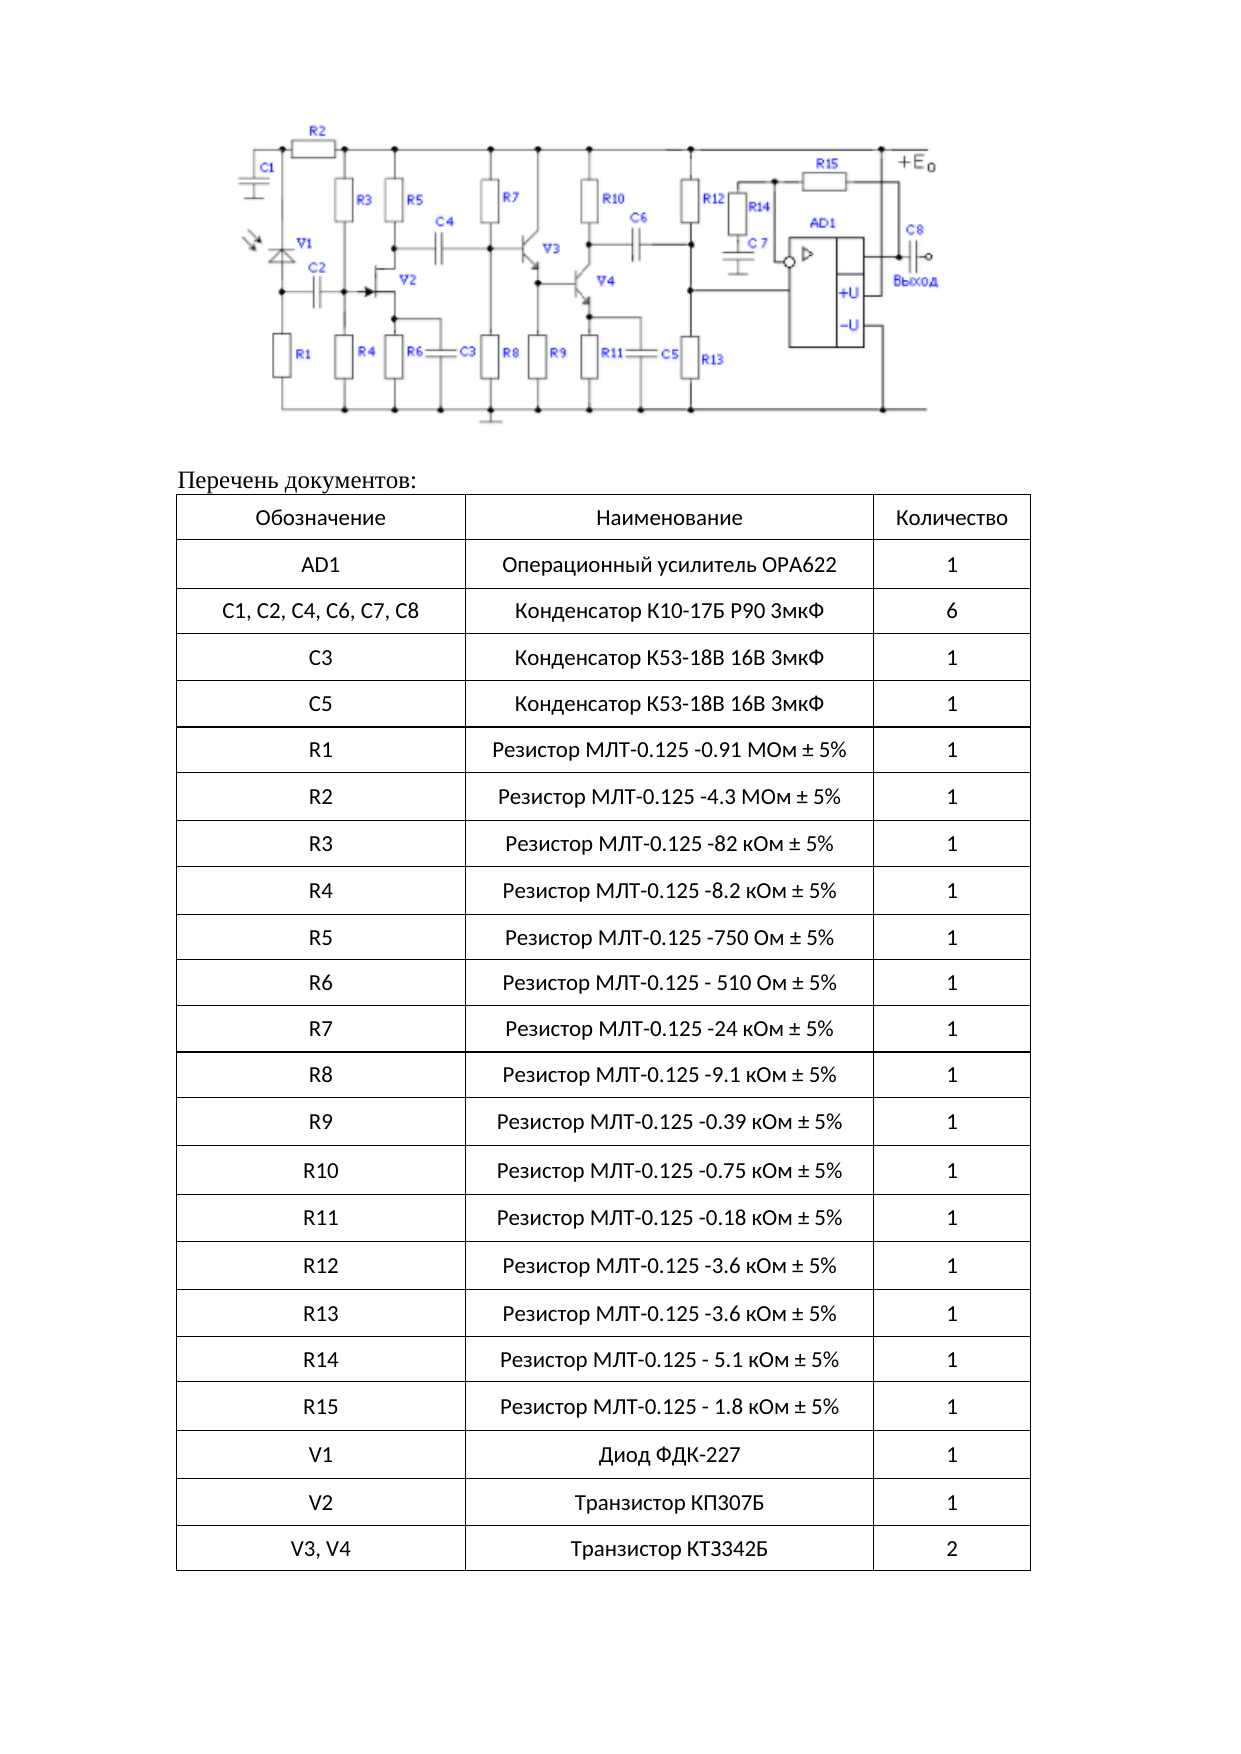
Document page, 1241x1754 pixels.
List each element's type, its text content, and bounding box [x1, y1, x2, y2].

table_cell R13 [177, 1290, 465, 1336]
picture [214, 118, 967, 437]
table_header Наименование [466, 495, 873, 539]
table_cell R11 [177, 1195, 465, 1241]
table_cell Резистор МЛТ-0.125 -0.75 кОм ± 5% [466, 1146, 873, 1194]
table_cell Резистор МЛТ-0.125 -0.18 кОм ± 5% [466, 1195, 873, 1241]
table_cell Резистор МЛТ-0.125 -8.2 кОм ± 5% [466, 867, 873, 914]
table_cell 1 [874, 1006, 1030, 1051]
table_cell 1 [874, 1290, 1030, 1336]
table_cell Резистор МЛТ-0.125 -750 Ом ± 5% [466, 915, 873, 959]
table_cell V3, V4 [177, 1526, 465, 1570]
table_cell 1 [874, 1382, 1030, 1429]
table_cell Резистор МЛТ-0.125 -3.6 кОм ± 5% [466, 1290, 873, 1336]
table_cell 1 [874, 960, 1030, 1004]
table_cell Резистор МЛТ-0.125 -0.91 МОм ± 5% [466, 728, 873, 772]
table_cell 1 [874, 821, 1030, 866]
table_cell 1 [874, 1431, 1030, 1478]
table_cell 1 [874, 634, 1030, 679]
table_cell 1 [874, 1098, 1030, 1145]
table_cell Конденсатор К53-18В 16В 3мкФ [466, 681, 873, 726]
table_cell 1 [874, 1242, 1030, 1289]
table_cell 1 [874, 1195, 1030, 1241]
table_cell 1 [874, 1053, 1030, 1097]
table_cell V2 [177, 1479, 465, 1525]
table_cell 1 [874, 681, 1030, 726]
table_cell 1 [874, 1479, 1030, 1525]
table_cell R1 [177, 728, 465, 772]
table_cell Резистор МЛТ-0.125 -3.6 кОм ± 5% [466, 1242, 873, 1289]
table_cell Резистор МЛТ-0.125 -0.39 кОм ± 5% [466, 1098, 873, 1145]
table_cell 1 [874, 773, 1030, 820]
table_cell R2 [177, 773, 465, 820]
table_cell Резистор МЛТ-0.125 - 1.8 кОм ± 5% [466, 1382, 873, 1429]
table_cell Транзистор КТЗ342Б [466, 1526, 873, 1570]
table_cell C3 [177, 634, 465, 679]
table_cell C1, C2, C4, C6, C7, C8 [177, 589, 465, 633]
table_cell AD1 [177, 540, 465, 587]
table_cell Диод ФДК-227 [466, 1431, 873, 1478]
table_cell 1 [874, 867, 1030, 914]
table_cell R9 [177, 1098, 465, 1145]
table_header Обозначение [177, 495, 465, 539]
table_cell Конденсатор К53-18В 16В 3мкФ [466, 634, 873, 679]
table_cell R10 [177, 1146, 465, 1194]
table_cell R5 [177, 915, 465, 959]
table_cell 2 [874, 1526, 1030, 1570]
table_cell Резистор МЛТ-0.125 - 510 Ом ± 5% [466, 960, 873, 1004]
table_cell R4 [177, 867, 465, 914]
table_cell Резистор МЛТ-0.125 - 5.1 кОм ± 5% [466, 1337, 873, 1381]
table_header Количество [874, 495, 1030, 539]
table_cell R15 [177, 1382, 465, 1429]
table_cell 1 [874, 915, 1030, 959]
table_cell Резистор МЛТ-0.125 -4.3 МОм ± 5% [466, 773, 873, 820]
table_cell 1 [874, 1337, 1030, 1381]
table_cell Резистор МЛТ-0.125 -9.1 кОм ± 5% [466, 1053, 873, 1097]
table_cell V1 [177, 1431, 465, 1478]
table_cell 1 [874, 728, 1030, 772]
table_cell C5 [177, 681, 465, 726]
table_cell R3 [177, 821, 465, 866]
table_cell R14 [177, 1337, 465, 1381]
table_cell R12 [177, 1242, 465, 1289]
table_cell R7 [177, 1006, 465, 1051]
table_cell R6 [177, 960, 465, 1004]
table_cell 6 [874, 589, 1030, 633]
table_cell Конденсатор К10-17Б Р90 3мкФ [466, 589, 873, 633]
text Перечень документов: [177, 465, 1152, 494]
table_cell 1 [874, 540, 1030, 587]
table_cell 1 [874, 1146, 1030, 1194]
table_cell Транзистор КП307Б [466, 1479, 873, 1525]
table_cell Резистор МЛТ-0.125 -24 кОм ± 5% [466, 1006, 873, 1051]
table_cell Резистор МЛТ-0.125 -82 кОм ± 5% [466, 821, 873, 866]
table_cell Операционный усилитель ОРА622 [466, 540, 873, 587]
table_cell R8 [177, 1053, 465, 1097]
